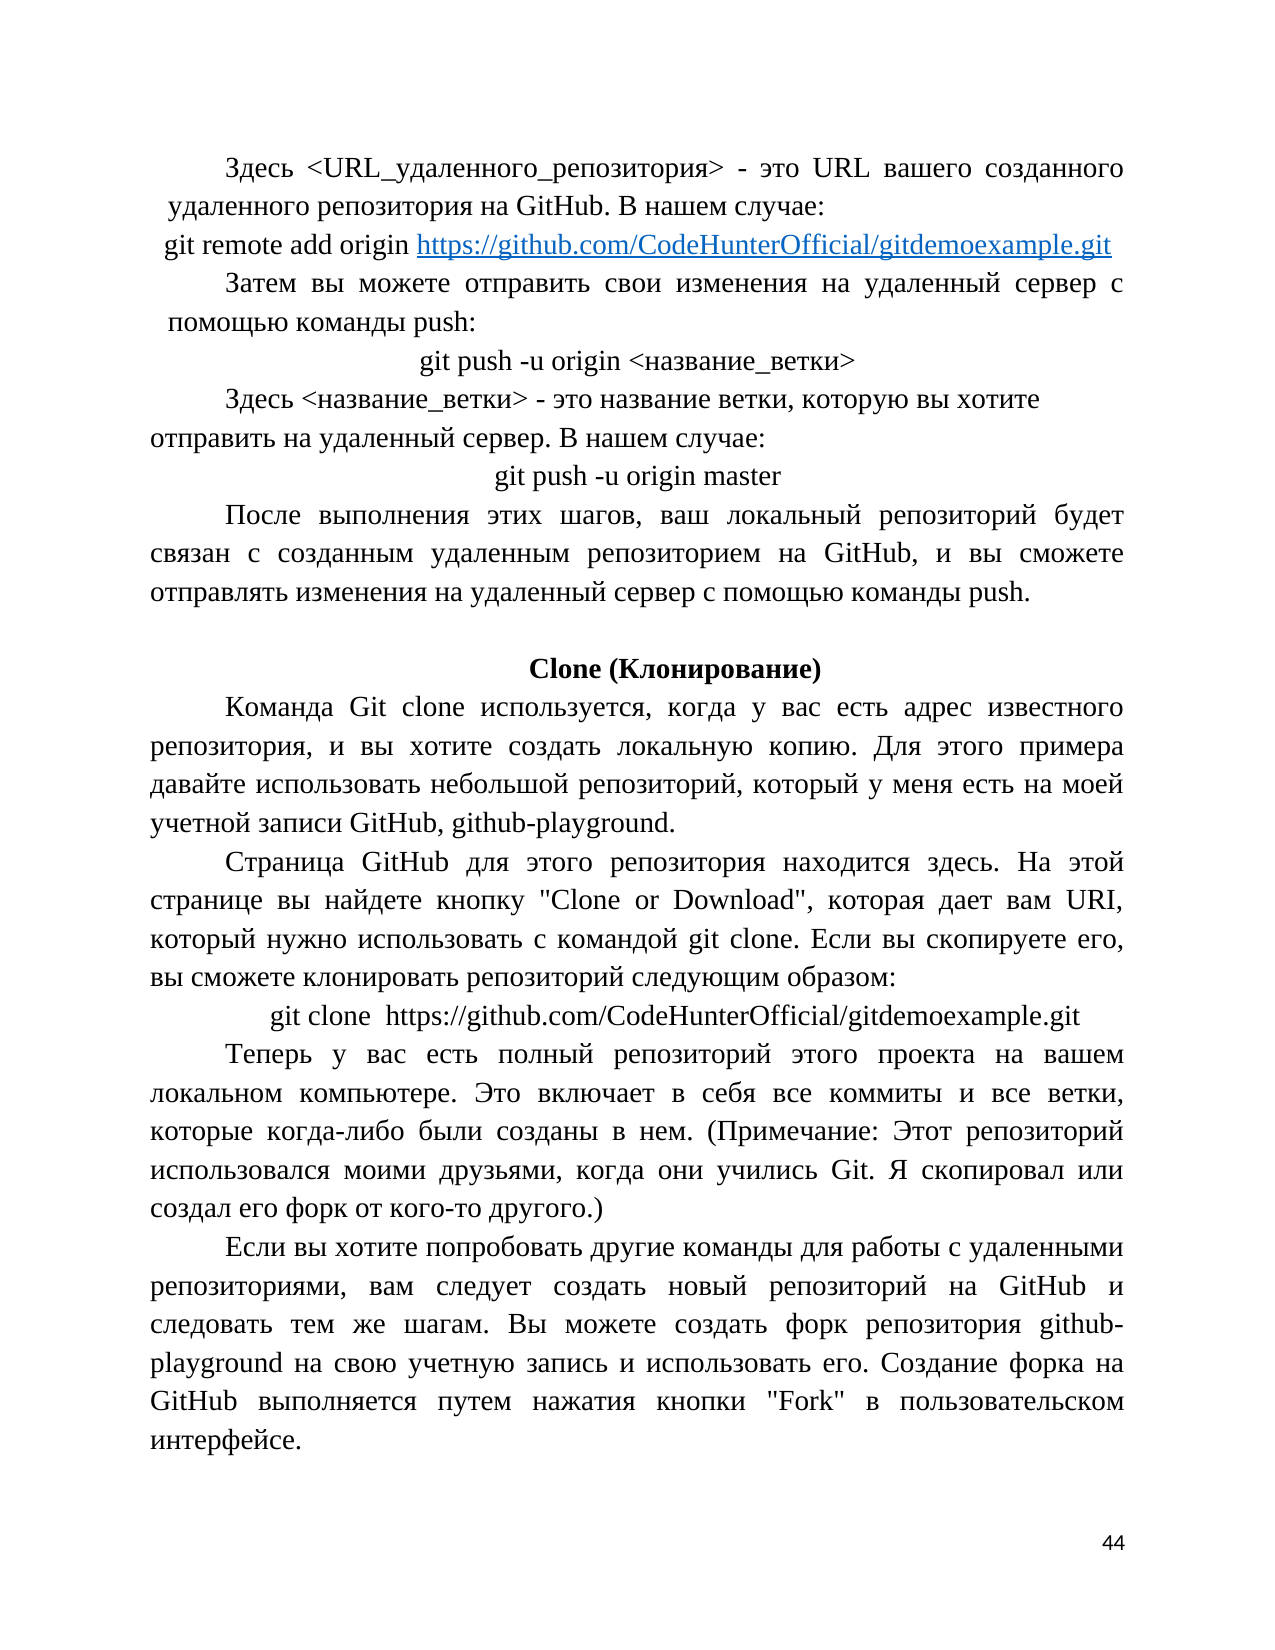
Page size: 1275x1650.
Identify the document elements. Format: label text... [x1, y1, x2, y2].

text git remote add origin https://github.com/CodeHunterOfficial/gitdemoexample.git [150, 227, 1125, 261]
text Страница GitHub для этого репозитория находится здесь. На этой странице вы найдете кнопку "Clone or Download", которая дает вам URI, который нужно использовать с командой git clone. Если вы скопируете его, вы сможете клонировать репозиторий следующим образом: [150, 844, 1125, 993]
text git push -u origin master [150, 458, 1125, 492]
text Если вы хотите попробовать другие команды для работы с удаленными репозиториями, вам следует создать новый репозиторий на GitHub и следовать тем же шагам. Вы можете создать форк репозитория github-playground на свою учетную запись и использовать его. Создание форка на GitHub выполняется путем нажатия кнопки "Fork" в пользовательском интерфейсе. [150, 1229, 1125, 1455]
text Команда Git clone используется, когда у вас есть адрес известного репозитория, и вы хотите создать локальную копию. Для этого примера давайте использовать небольшой репозиторий, который у меня есть на моей учетной записи GitHub, github-playground. [150, 689, 1125, 839]
text Здесь <название_ветки> - это название ветки, которую вы хотите отправить на удаленный сервер. В нашем случае: [150, 381, 1125, 453]
text Затем вы можете отправить свои изменения на удаленный сервер с помощью команды push: [168, 266, 1125, 338]
text Теперь у вас есть полный репозиторий этого проекта на вашем локальном компьютере. Это включает в себя все коммиты и все ветки, которые когда-либо были созданы в нем. (Примечание: Этот репозиторий использовался моими друзьями, когда они учились Git. Я скопировал или создал его форк от кого-то другого.) [150, 1036, 1125, 1224]
text git clone https://github.com/CodeHunterOfficial/gitdemoexample.git [150, 998, 1125, 1031]
text git push -u origin <название_ветки> [150, 343, 1125, 376]
text Здесь <URL_удаленного_репозитория> - это URL вашего созданного удаленного репозитория на GitHub. В нашем случае: [168, 150, 1125, 222]
text После выполнения этих шагов, ваш локальный репозиторий будет связан с созданным удаленным репозиторием на GitHub, и вы сможете отправлять изменения на удаленный сервер с помощью команды push. [150, 497, 1125, 607]
text Clone (Клонирование) [150, 651, 1125, 684]
